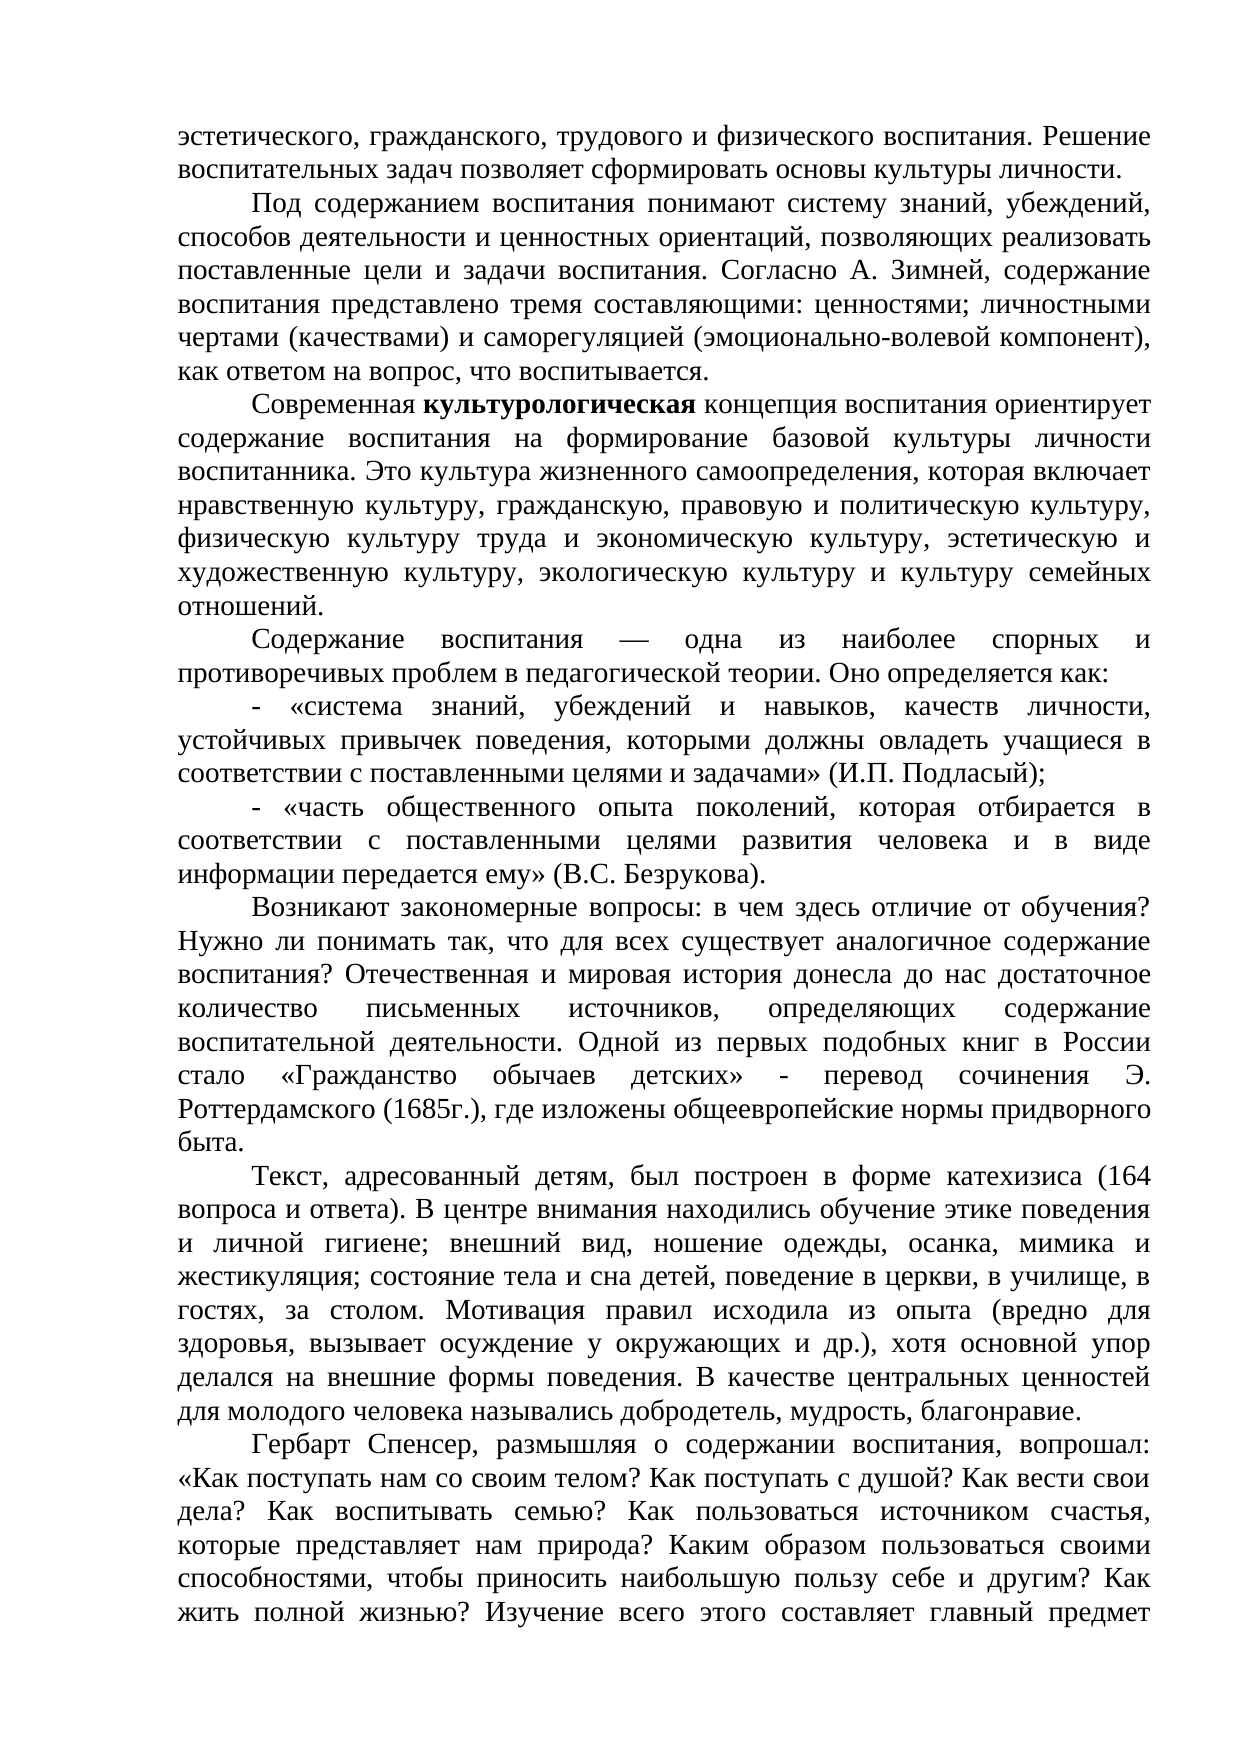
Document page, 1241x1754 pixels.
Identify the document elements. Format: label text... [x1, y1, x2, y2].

text Текст, адресованный детям, был построен в форме катехизиса (164 вопроса и ответа). В центре внимания находились обучение этике поведения и личной гигиене; внешний вид, ношение одежды, осанка, мимика и жестикуляция; состояние тела и сна детей, поведение в церкви, в училище, в гостях, за столом. Мотивация правил исходила из опыта (вредно для здоровья, вызывает осуждение у окружающих и др.), хотя основной упор делался на внешние формы поведения. В качестве центральных ценностей для молодого человека назывались добродетель, мудрость, благонравие. [177, 1158, 1152, 1426]
text Возникают закономерные вопросы: в чем здесь отличие от обучения? Нужно ли понимать так, что для всех существует аналогичное содержание воспитания? Отечественная и мировая история донесла до нас достаточное количество письменных источников, определяющих содержание воспитательной деятельности. Одной из первых подобных книг в России стало «Гражданство обычаев детских» - перевод сочинения Э. Роттердамского (1685г.), где изложены общеевропейские нормы придворного быта. [177, 889, 1152, 1158]
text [177, 1426, 1152, 1627]
text - «система знаний, убеждений и навыков, качеств личности, устойчивых привычек поведения, которыми должны овладеть учащиеся в соответствии с поставленными целями и задачами» (И.П. Подласый); [177, 688, 1152, 789]
text Содержание воспитания — одна из наиболее спорных и противоречивых проблем в педагогической теории. Оно определяется как: [177, 621, 1152, 688]
text Современная культурологическая концепция воспитания ориентирует содержание воспитания на формирование базовой культуры личности воспитанника. Это культура жизненного самоопределения, которая включает нравственную культуру, гражданскую, правовую и политическую культуру, физическую культуру труда и экономическую культуру, эстетическую и художественную культуру, экологическую культуру и культуру семейных отношений. [177, 386, 1152, 621]
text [177, 118, 1152, 185]
text Под содержанием воспитания понимают систему знаний, убеждений, способов деятельности и ценностных ориентаций, позволяющих реализовать поставленные цели и задачи воспитания. Согласно А. Зимней, содержание воспитания представлено тремя составляющими: ценностями; личностными чертами (качествами) и саморегуляцией (эмоционально-волевой компонент), как ответом на вопрос, что воспитывается. [177, 185, 1152, 386]
text - «часть общественного опыта поколений, которая отбирается в соответствии с поставленными целями развития человека и в виде информации передается ему» (В.С. Безрукова). [177, 789, 1152, 889]
